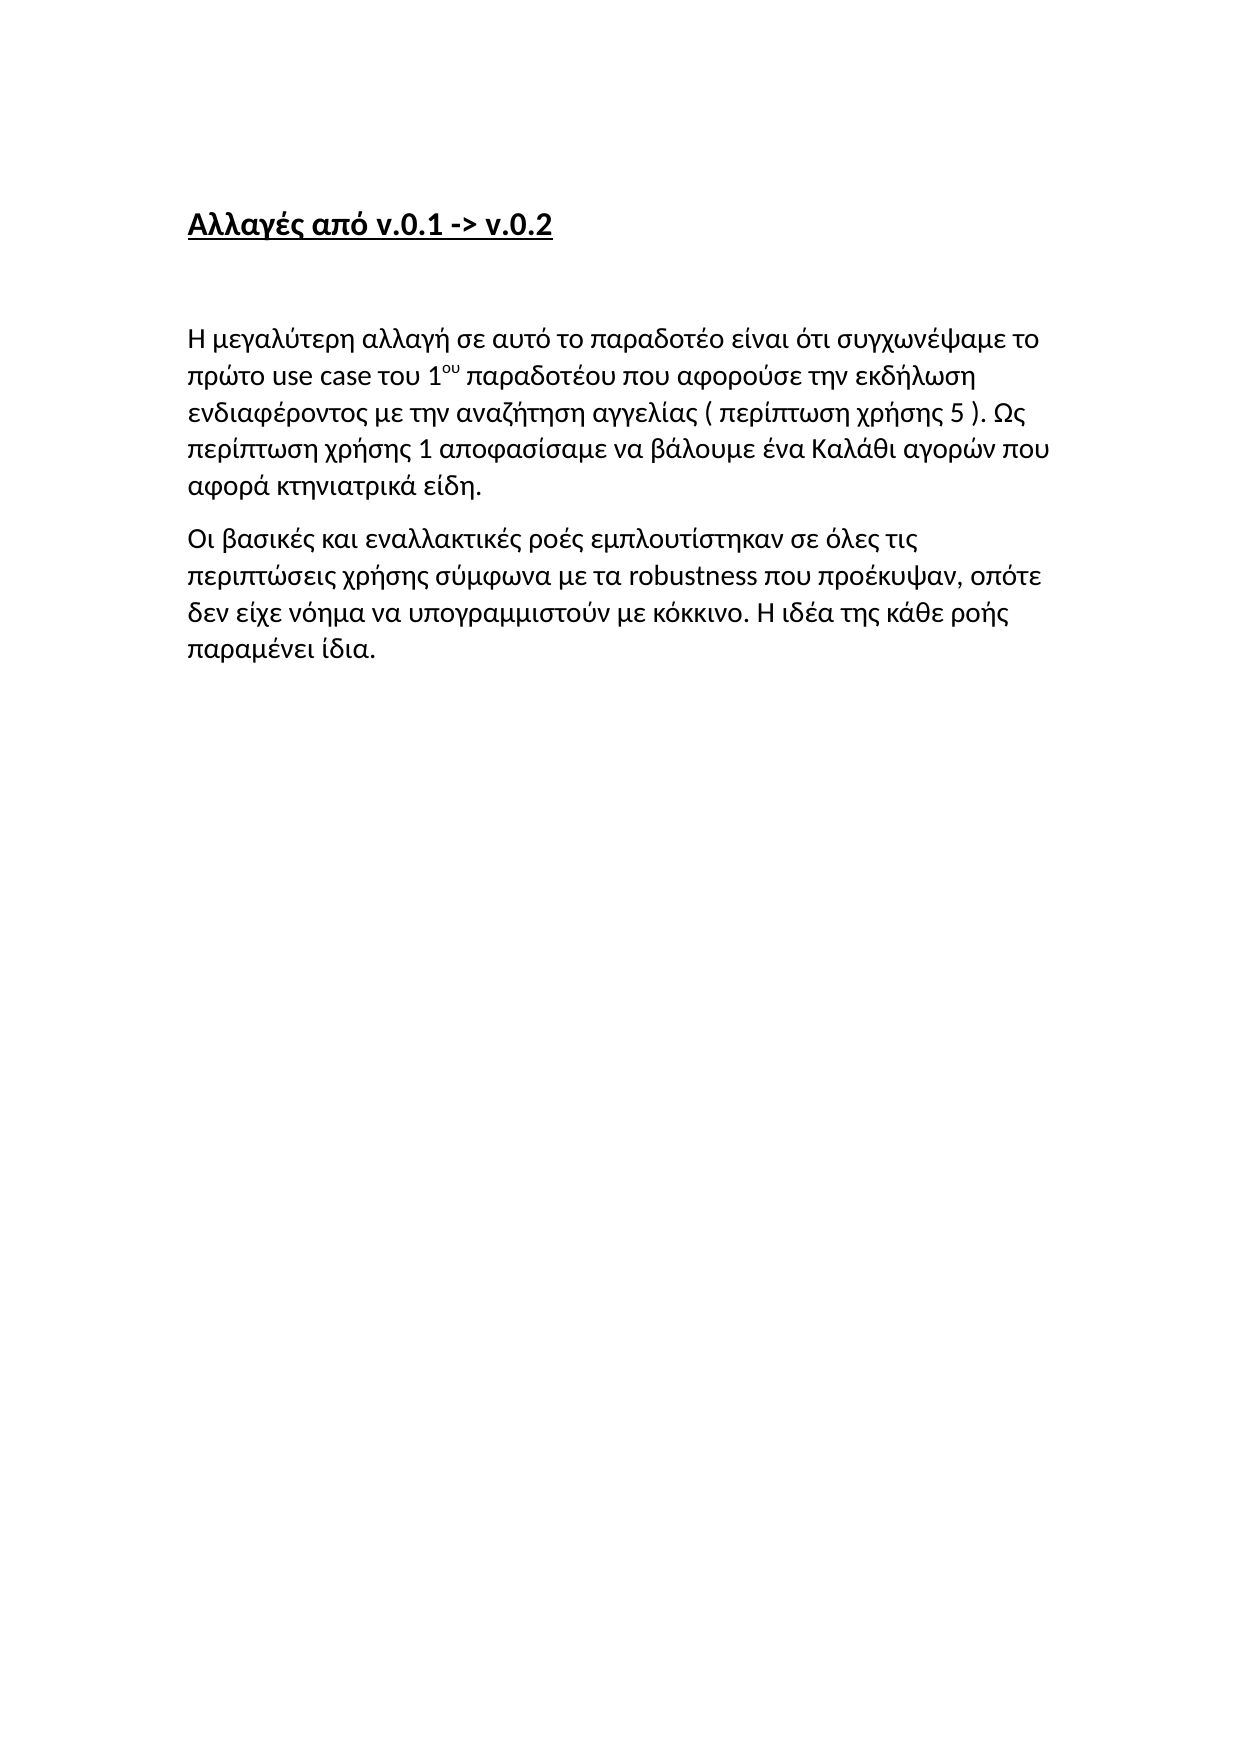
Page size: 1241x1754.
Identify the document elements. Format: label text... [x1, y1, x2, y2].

text Αλλαγές από v.0.1 -> v.0.2 [187, 203, 1053, 244]
text Οι βασικές και εναλλακτικές ροές εμπλουτίστηκαν σε όλες τις περιπτώσεις χρήσης σύμφωνα με τα robustness που προέκυψαν, οπότε δεν είχε νόημα να υπογραμμιστούν με κόκκινο. Η ιδέα της κάθε ροής παραμένει ίδια. [187, 520, 1053, 666]
text Η μεγαλύτερη αλλαγή σε αυτό το παραδοτέο είναι ότι συγχωνέψαμε το πρώτο use case του 1ου παραδοτέου που αφορούσε την εκδήλωση ενδιαφέροντος με την αναζήτηση αγγελίας ( περίπτωση χρήσης 5 ). Ως περίπτωση χρήσης 1 αποφασίσαμε να βάλουμε ένα Καλάθι αγορών που αφορά κτηνιατρικά είδη. [187, 320, 1053, 503]
